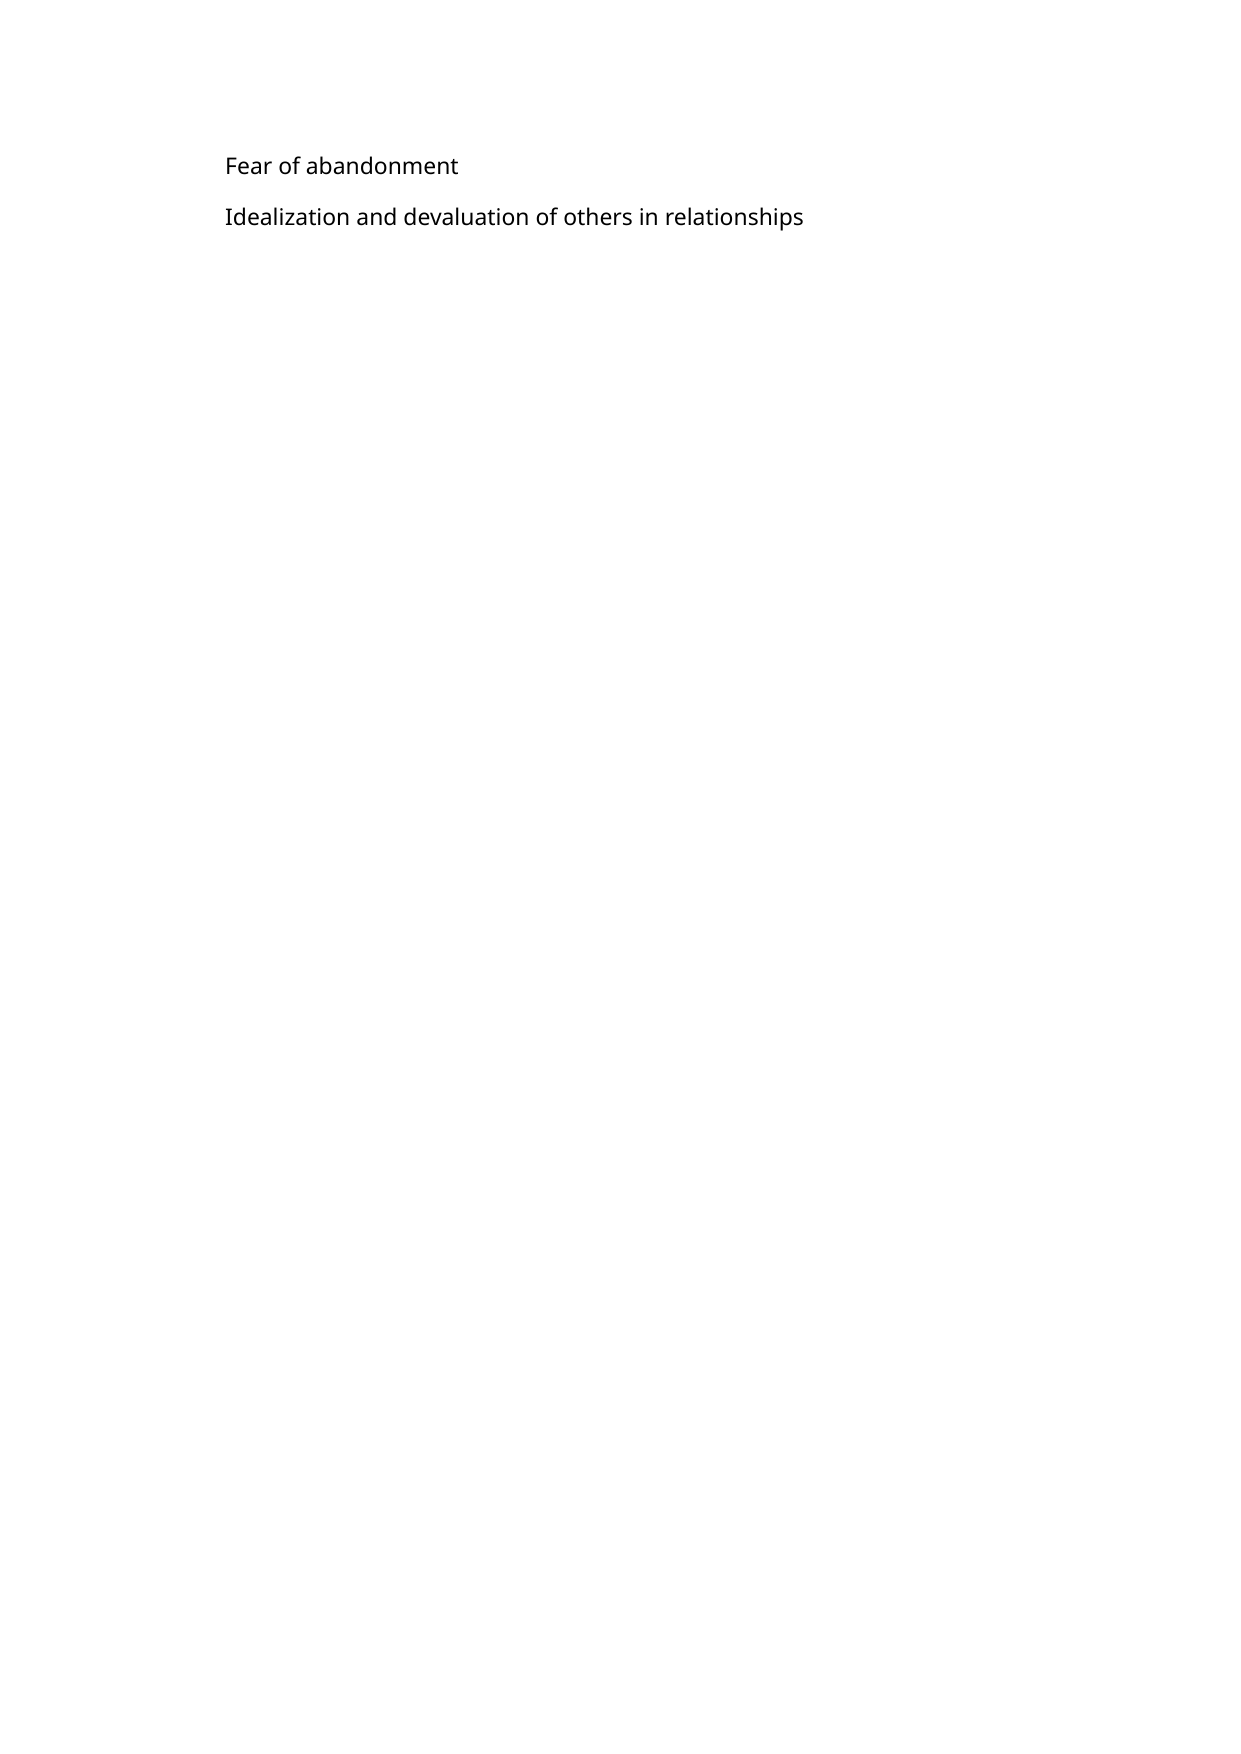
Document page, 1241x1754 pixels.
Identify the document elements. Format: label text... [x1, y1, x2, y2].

text Idealization and devaluation of others in relationships [225, 200, 1090, 232]
text Fear of abandonment [225, 150, 1090, 181]
